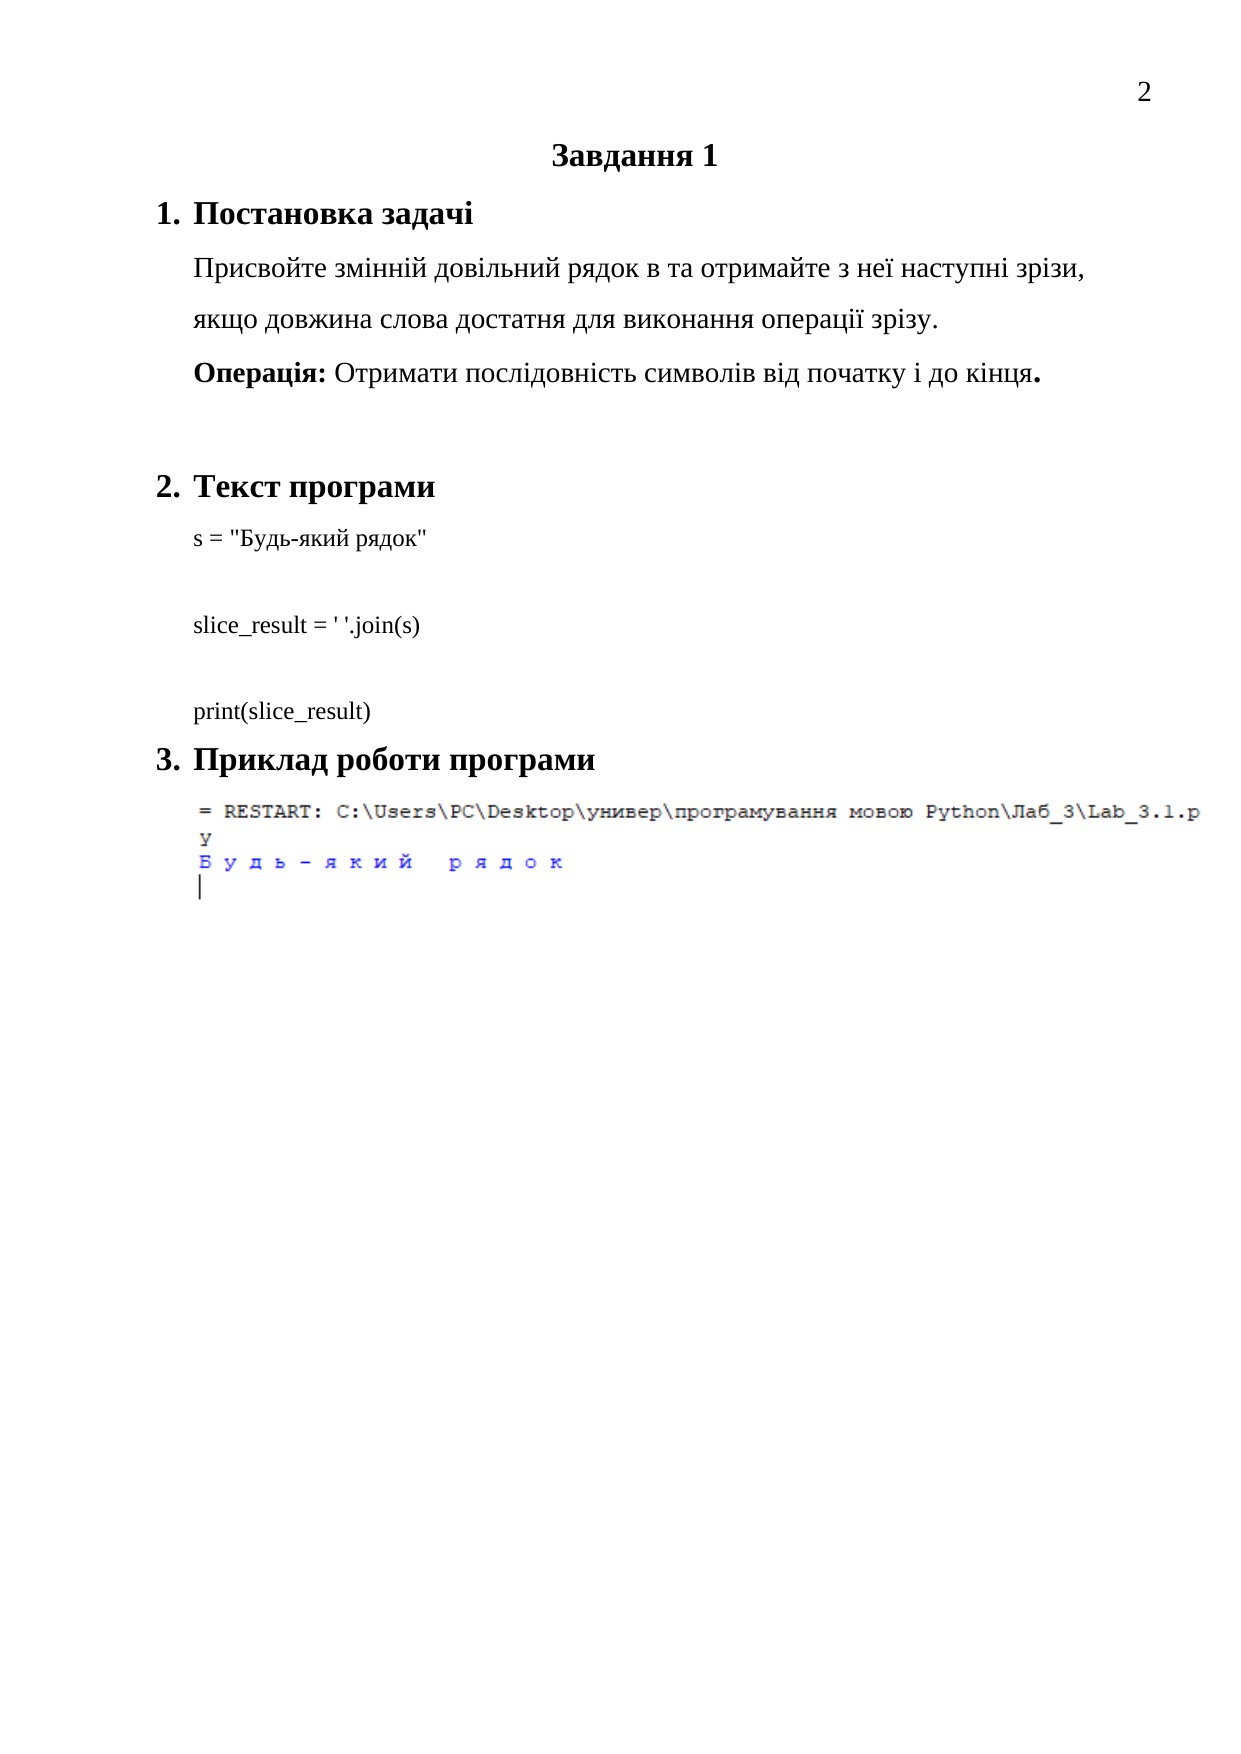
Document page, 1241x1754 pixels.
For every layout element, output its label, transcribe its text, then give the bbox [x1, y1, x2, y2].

list s = "Будь-який рядок" [193, 523, 1152, 552]
list Операція: Отримати послідовність символів від початку і до кінця. [193, 351, 1152, 389]
list Приклад роботи програми [156, 739, 1152, 777]
list print(slice_result) [193, 696, 1152, 725]
list slice_result = ' '.join(s) [193, 610, 1152, 638]
list Текст програми [156, 466, 1152, 504]
picture [193, 796, 1202, 942]
text Завдання 1 [118, 135, 1152, 174]
list Постановка задачі [156, 193, 1152, 231]
list Присвойте змінній довільний рядок в та отримайте з неї наступні зрізи, якщо довжина слова достатня для виконання операції зрізу. [193, 250, 1152, 334]
